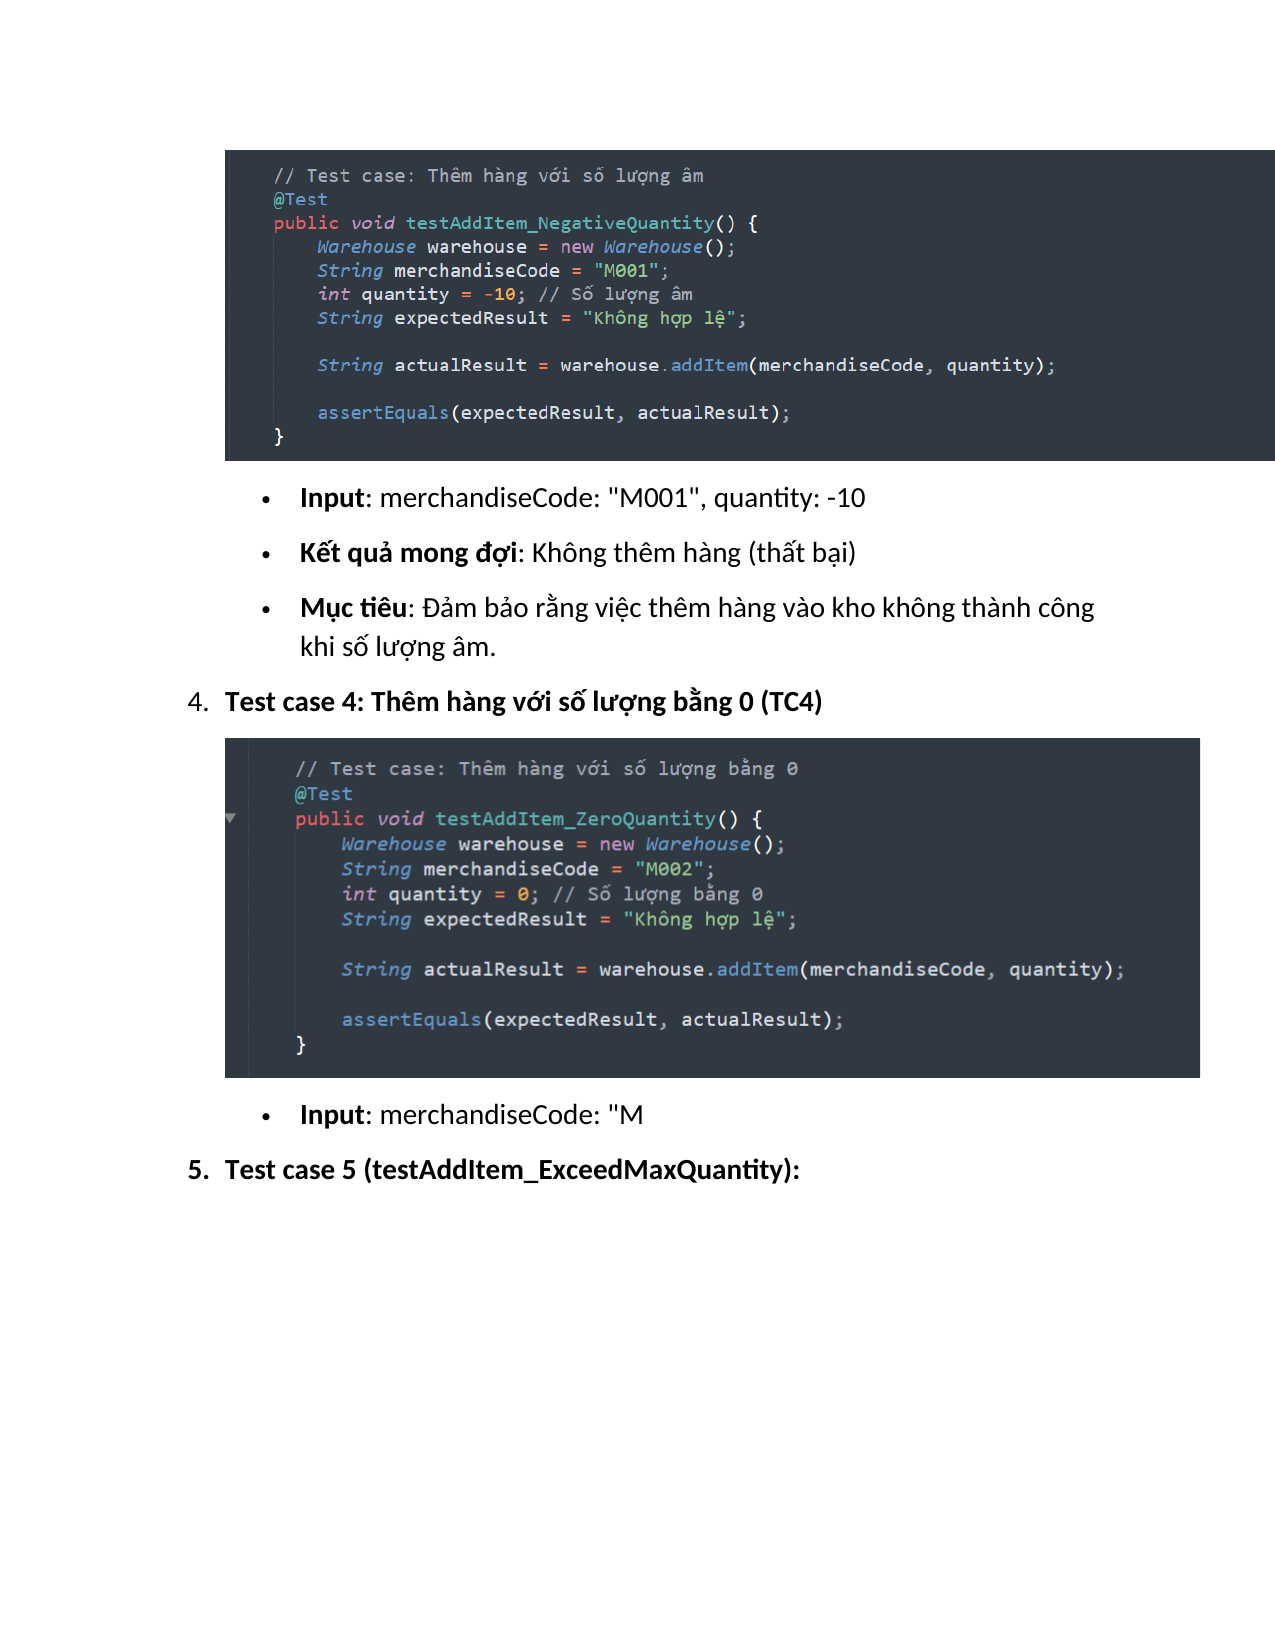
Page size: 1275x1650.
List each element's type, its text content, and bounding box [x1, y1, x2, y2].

picture [225, 150, 1275, 461]
list Test case 4: Thêm hàng với số lượng bằng 0 (TC4) [187, 683, 1125, 719]
list Mục tiêu: Đảm bảo rằng việc thêm hàng vào kho không thành công khi số lượng âm. [262, 589, 1125, 664]
picture [225, 738, 1200, 1078]
list Test case 5 (testAddItem_ExceedMaxQuantity): [187, 1151, 1125, 1187]
list Kết quả mong đợi: Không thêm hàng (thất bại) [262, 534, 1125, 570]
list Input: merchandiseCode: "M [262, 1096, 1125, 1132]
list Input: merchandiseCode: "M001", quantity: -10 [262, 479, 1125, 515]
